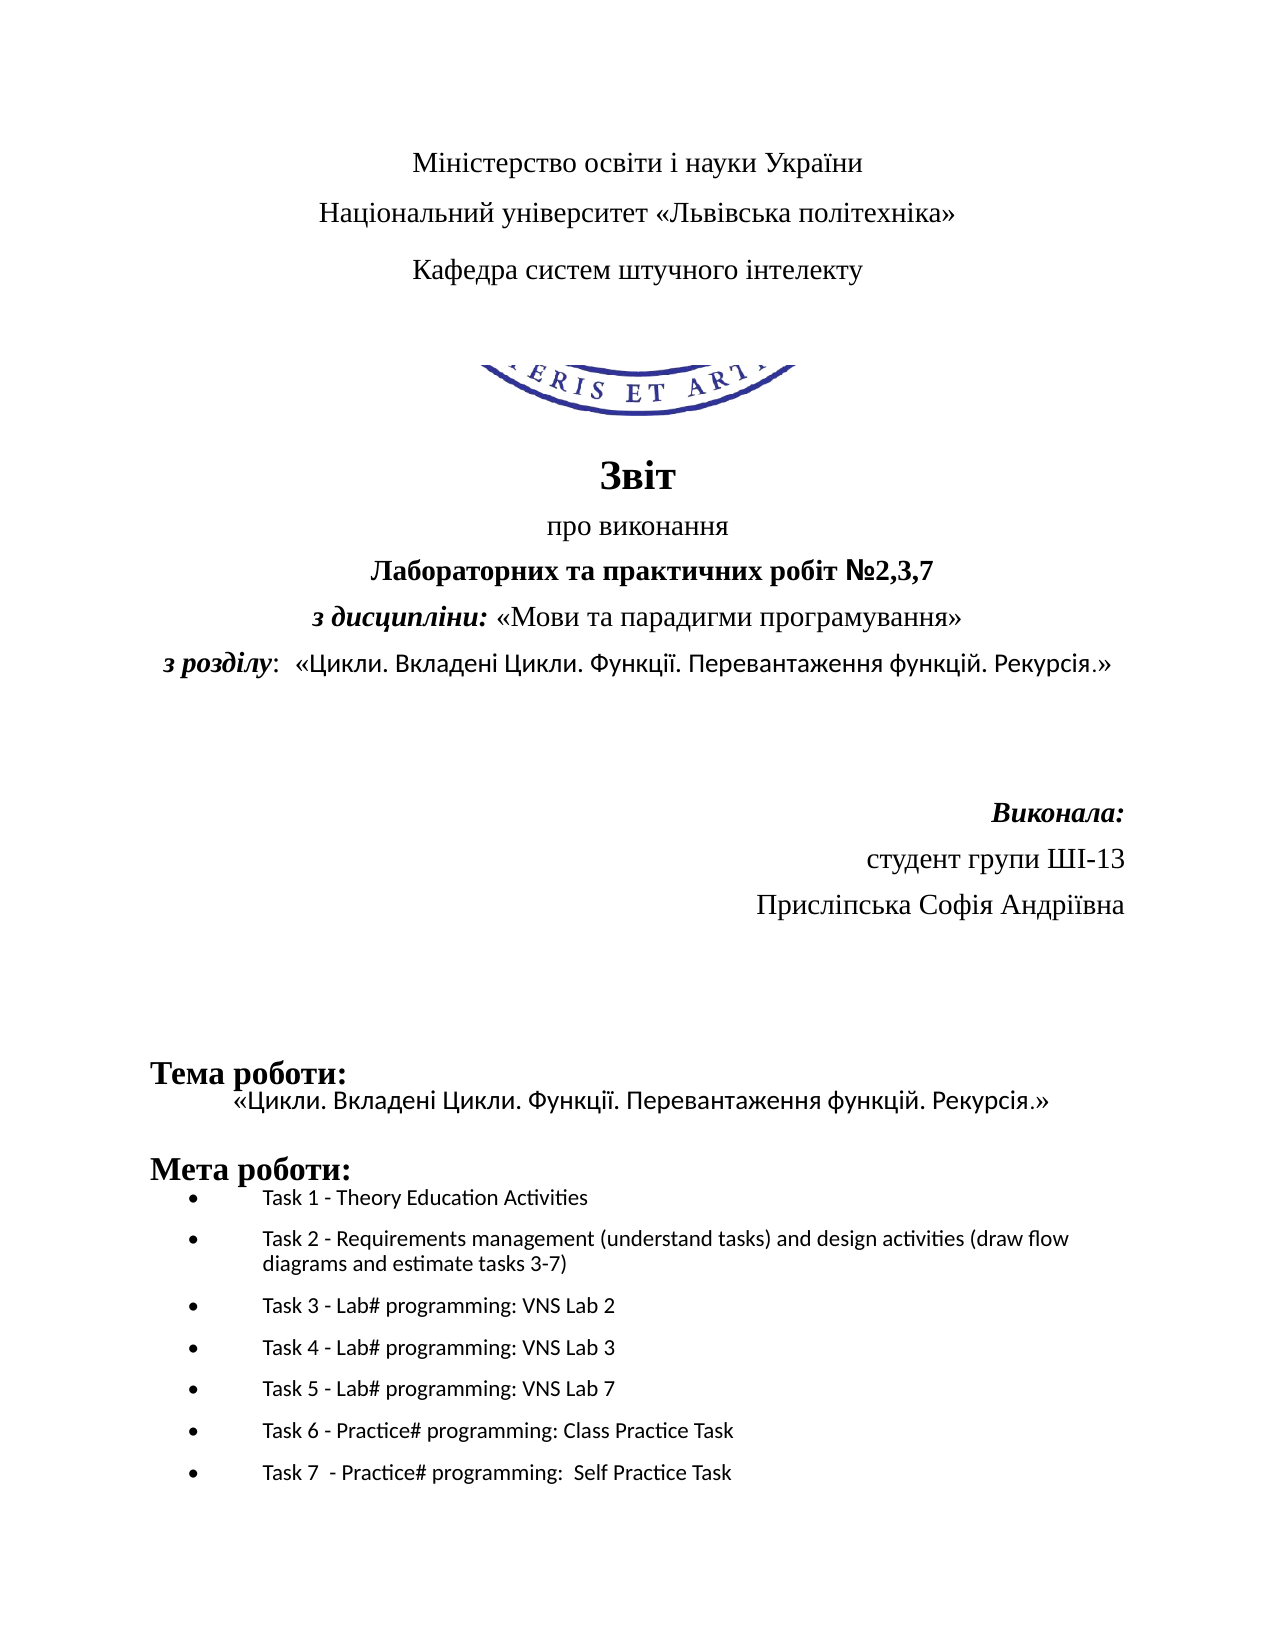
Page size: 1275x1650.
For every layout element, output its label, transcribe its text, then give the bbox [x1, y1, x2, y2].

list Task 3 - Lab# programming: VNS Lab 2 [187, 1293, 1125, 1318]
text з дисципліни: «Мови та парадигми програмування» [150, 607, 1125, 632]
text Кафедра систем штучного інтелекту [150, 249, 1125, 287]
text з розділу: «Цикли. Вкладені Цикли. Функції. Перевантаження функцій. Рекурсія.» [150, 652, 1125, 677]
text Міністерство освіти і науки України [150, 150, 1125, 179]
text Виконала: [150, 802, 1125, 827]
text Присліпська Софія Андріївна [150, 894, 960, 919]
text студент групи ШІ-13 [150, 848, 1125, 873]
text «Цикли. Вкладені Цикли. Функції. Перевантаження функцій. Рекурсія.» [150, 1089, 1125, 1114]
list Task 5 - Lab# programming: VNS Lab 7 [187, 1377, 1125, 1402]
list Task 4 - Lab# programming: VNS Lab 3 [187, 1335, 1125, 1360]
text Присліпська Софія Андріївна [963, 894, 1125, 919]
text Звіт [150, 469, 1125, 494]
text Тема роботи: [150, 1064, 1125, 1089]
text Національний університет «Львівська політехніка» [150, 199, 1125, 228]
list Task 2 - Requirements management (understand tasks) and design activities (draw flow diagrams and estimate tasks 3-7) [187, 1227, 1125, 1277]
list Task 6 - Practice# programming: Class Practice Task [187, 1418, 1125, 1443]
text Лабораторних та практичних робіт №2,3,7 [150, 561, 1125, 586]
text про виконання [150, 515, 1125, 540]
list Task 7 - Practice# programming: Self Practice Task [187, 1460, 1125, 1485]
text Мета роботи: [150, 1160, 1125, 1185]
list Task 1 - Theory Education Activities [187, 1185, 1125, 1210]
